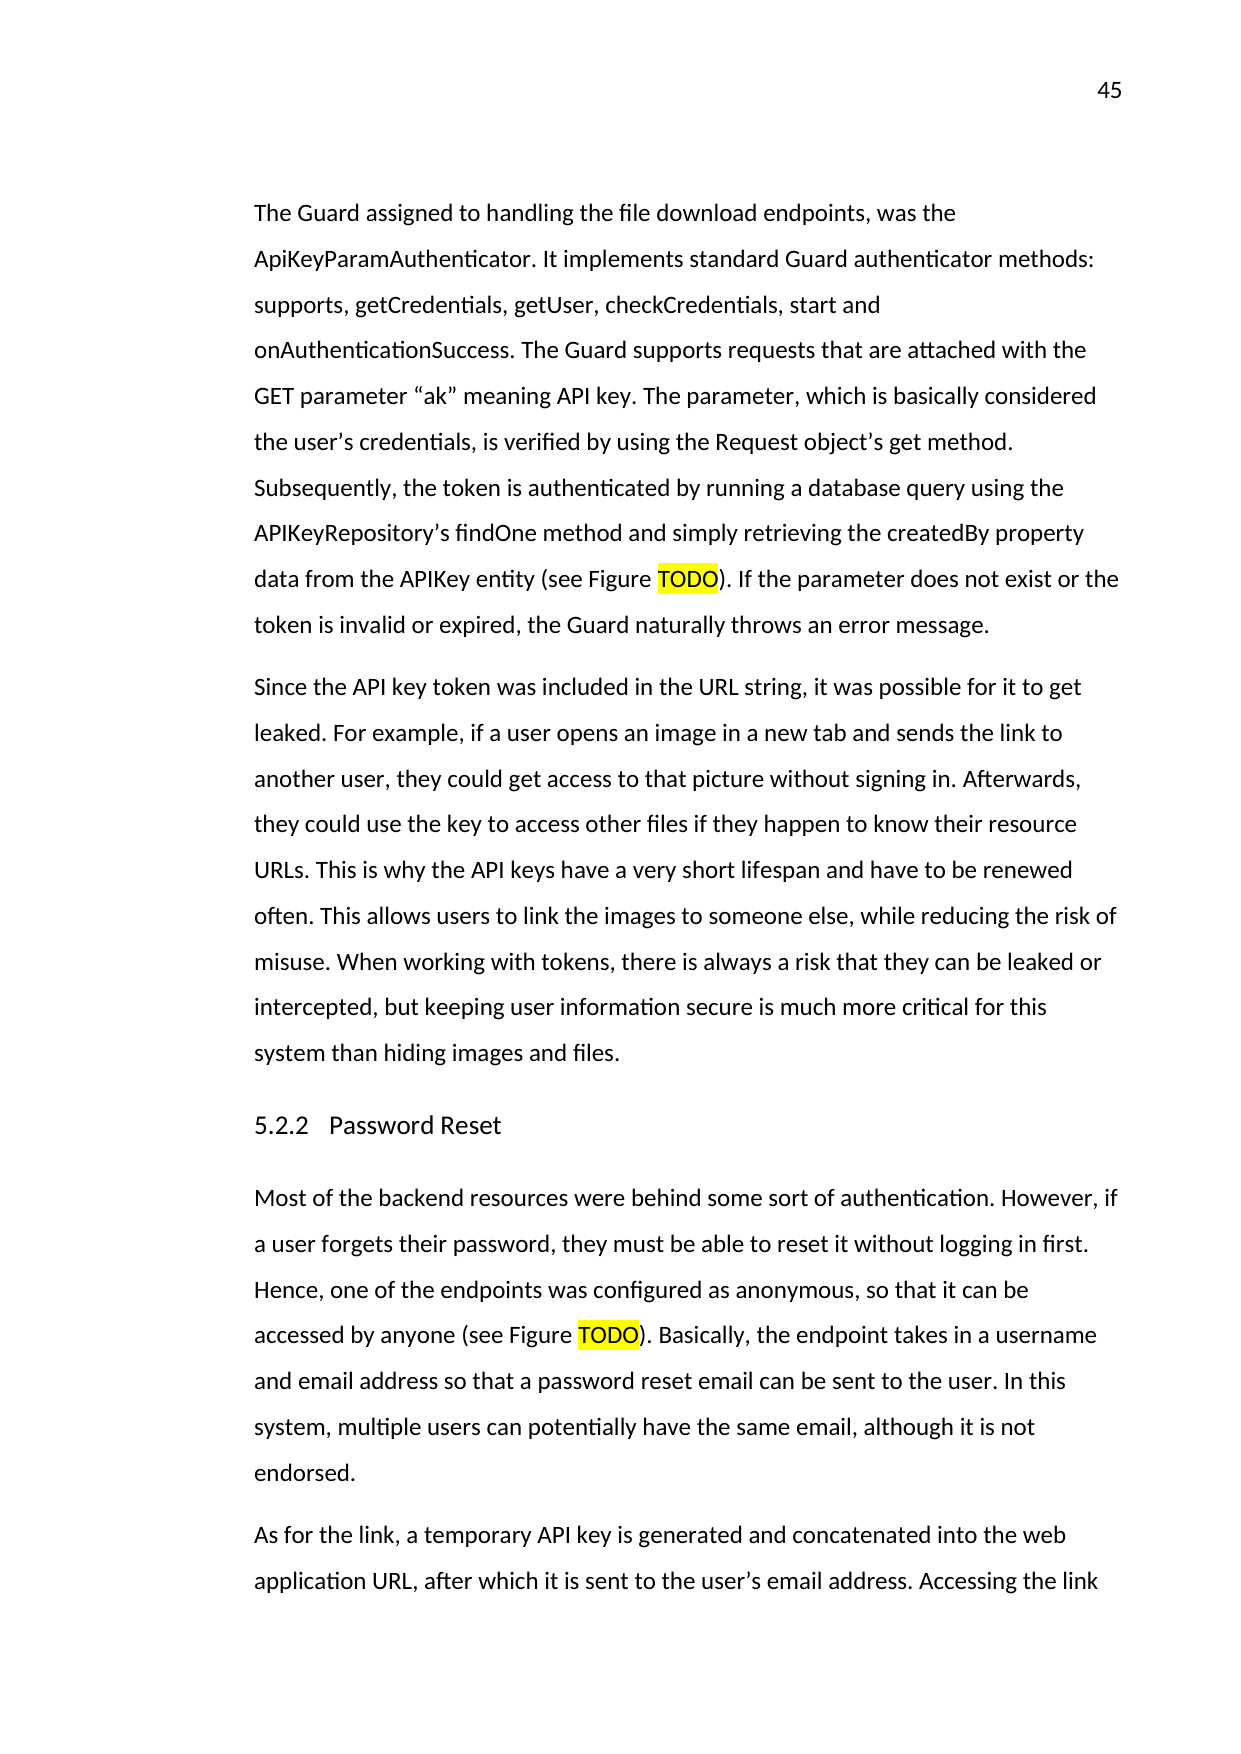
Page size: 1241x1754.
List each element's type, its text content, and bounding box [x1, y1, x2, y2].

text The Guard assigned to handling the file download endpoints, was the ApiKeyParamAuthenticator. It implements standard Guard authenticator methods: supports, getCredentials, getUser, checkCredentials, start and onAuthenticationSuccess. The Guard supports requests that are attached with the GET parameter “ak” meaning API key. The parameter, which is basically considered the user’s credentials, is verified by using the Request object’s get method. Subsequently, the token is authenticated by running a database query using the APIKeyRepository’s findOne method and simply retrieving the createdBy property data from the APIKey entity (see Figure TODO). If the parameter does not exist or the token is invalid or expired, the Guard naturally throws an error message. [254, 197, 1122, 639]
text Since the API key token was included in the URL string, it was possible for it to get leaked. For example, if a user opens an image in a new tab and sends the link to another user, they could get access to that picture without signing in. Afterwards, they could use the key to access other files if they happen to know their resource URLs. This is why the API keys have a very short lifespan and have to be renewed often. This allows users to link the images to someone else, while reducing the risk of misuse. When working with tokens, there is always a risk that they can be leaked or intercepted, but keeping user information secure is much more critical for this system than hiding images and files. [254, 671, 1122, 1068]
subtitle Password Reset [254, 1108, 1122, 1141]
text Most of the backend resources were behind some sort of authentication. However, if a user forgets their password, they must be able to reset it without logging in first. Hence, one of the endpoints was configured as anonymous, so that it can be accessed by anyone (see Figure TODO). Basically, the endpoint takes in a username and email address so that a password reset email can be sent to the user. In this system, multiple users can potentially have the same email, although it is not endorsed. [254, 1182, 1122, 1487]
